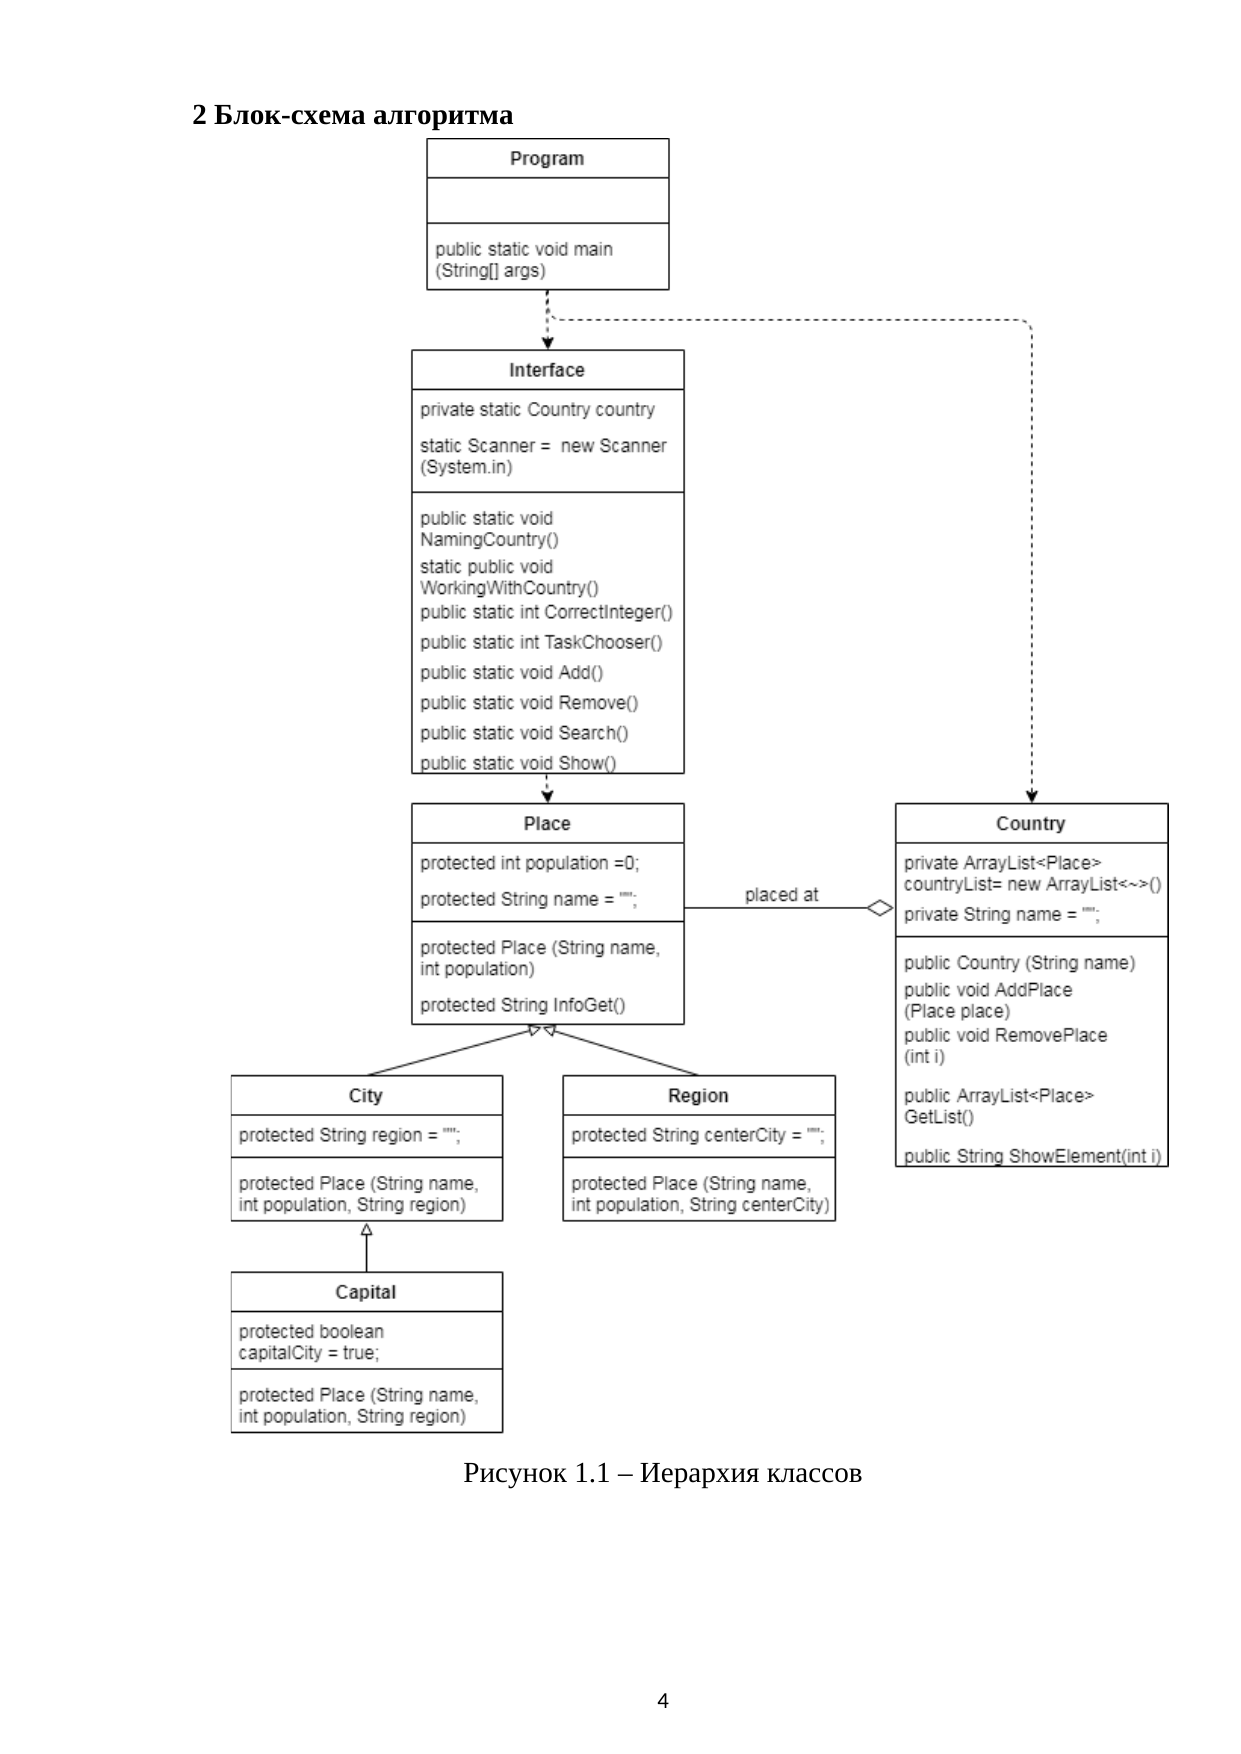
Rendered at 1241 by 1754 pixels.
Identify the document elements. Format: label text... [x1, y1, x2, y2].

text 2 Блок-схема алгоритма [118, 97, 1208, 131]
picture [230, 138, 1169, 1438]
text Рисунок 1.1 – Иерархия классов [118, 1455, 1208, 1488]
